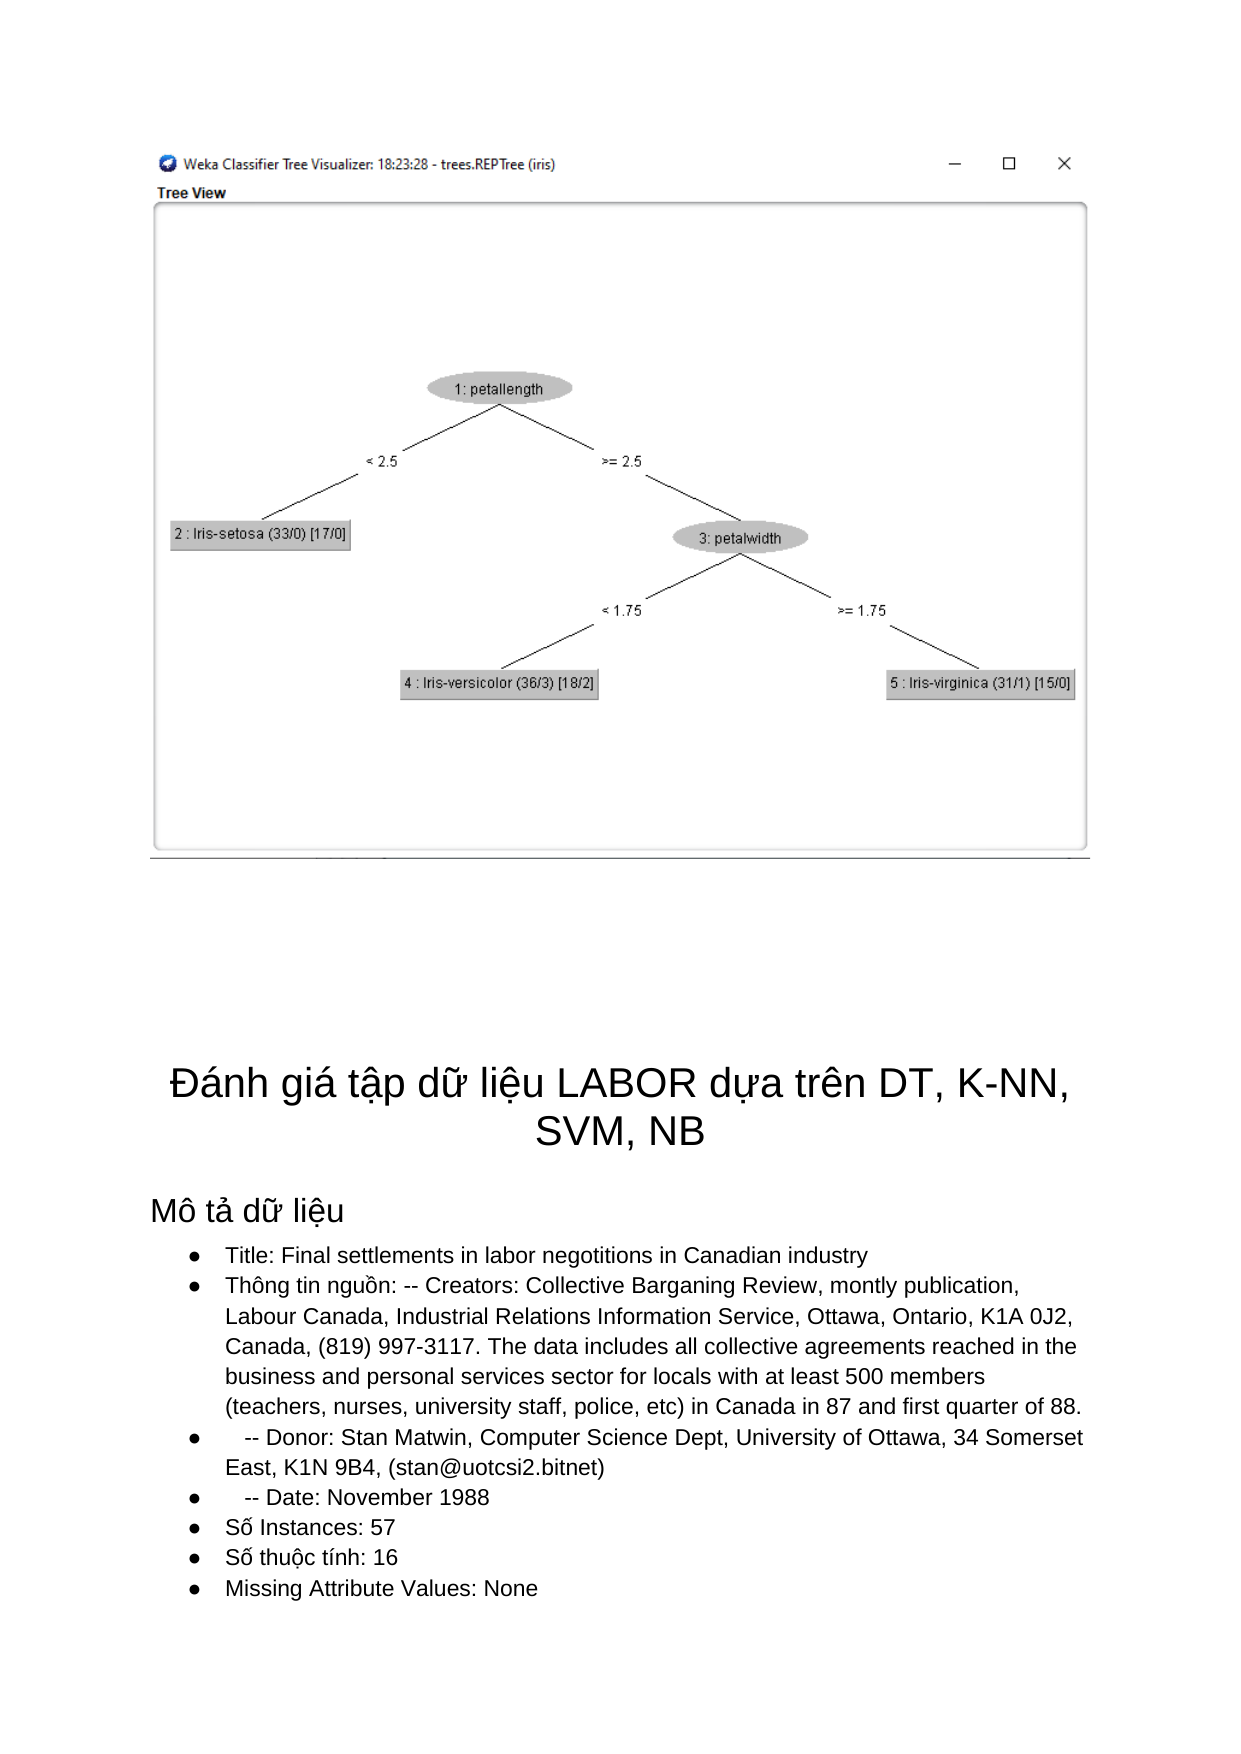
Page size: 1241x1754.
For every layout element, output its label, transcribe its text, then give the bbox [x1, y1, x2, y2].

list Số thuộc tính: 16 [187, 1544, 1090, 1571]
list -- Donor: Stan Matwin, Computer Science Dept, University of Ottawa, 34 Somerset East, K1N 9B4, (stan@uotcsi2.bitnet) [187, 1423, 1090, 1480]
subtitle Đánh giá tập dữ liệu LABOR dựa trên DT, K-NN, SVM, NB [150, 1058, 1090, 1154]
list Title: Final settlements in labor negotitions in Canadian industry [187, 1242, 1090, 1269]
picture [150, 150, 1091, 859]
list -- Date: November 1988 [187, 1484, 1090, 1510]
list Thông tin nguồn: -- Creators: Collective Barganing Review, montly publication, Labour Canada, Industrial Relations Information Service, Ottawa, Ontario, K1A 0J2, Canada, (819) 997-3117. The data includes all collective agreements reached in the business and personal services sector for locals with at least 500 members (teachers, nurses, university staff, police, etc) in Canada in 87 and first quarter of 88. [187, 1272, 1090, 1420]
list Số Instances: 57 [187, 1514, 1090, 1541]
subtitle Mô tả dữ liệu [150, 1191, 1090, 1230]
list Missing Attribute Values: None [187, 1574, 1090, 1601]
